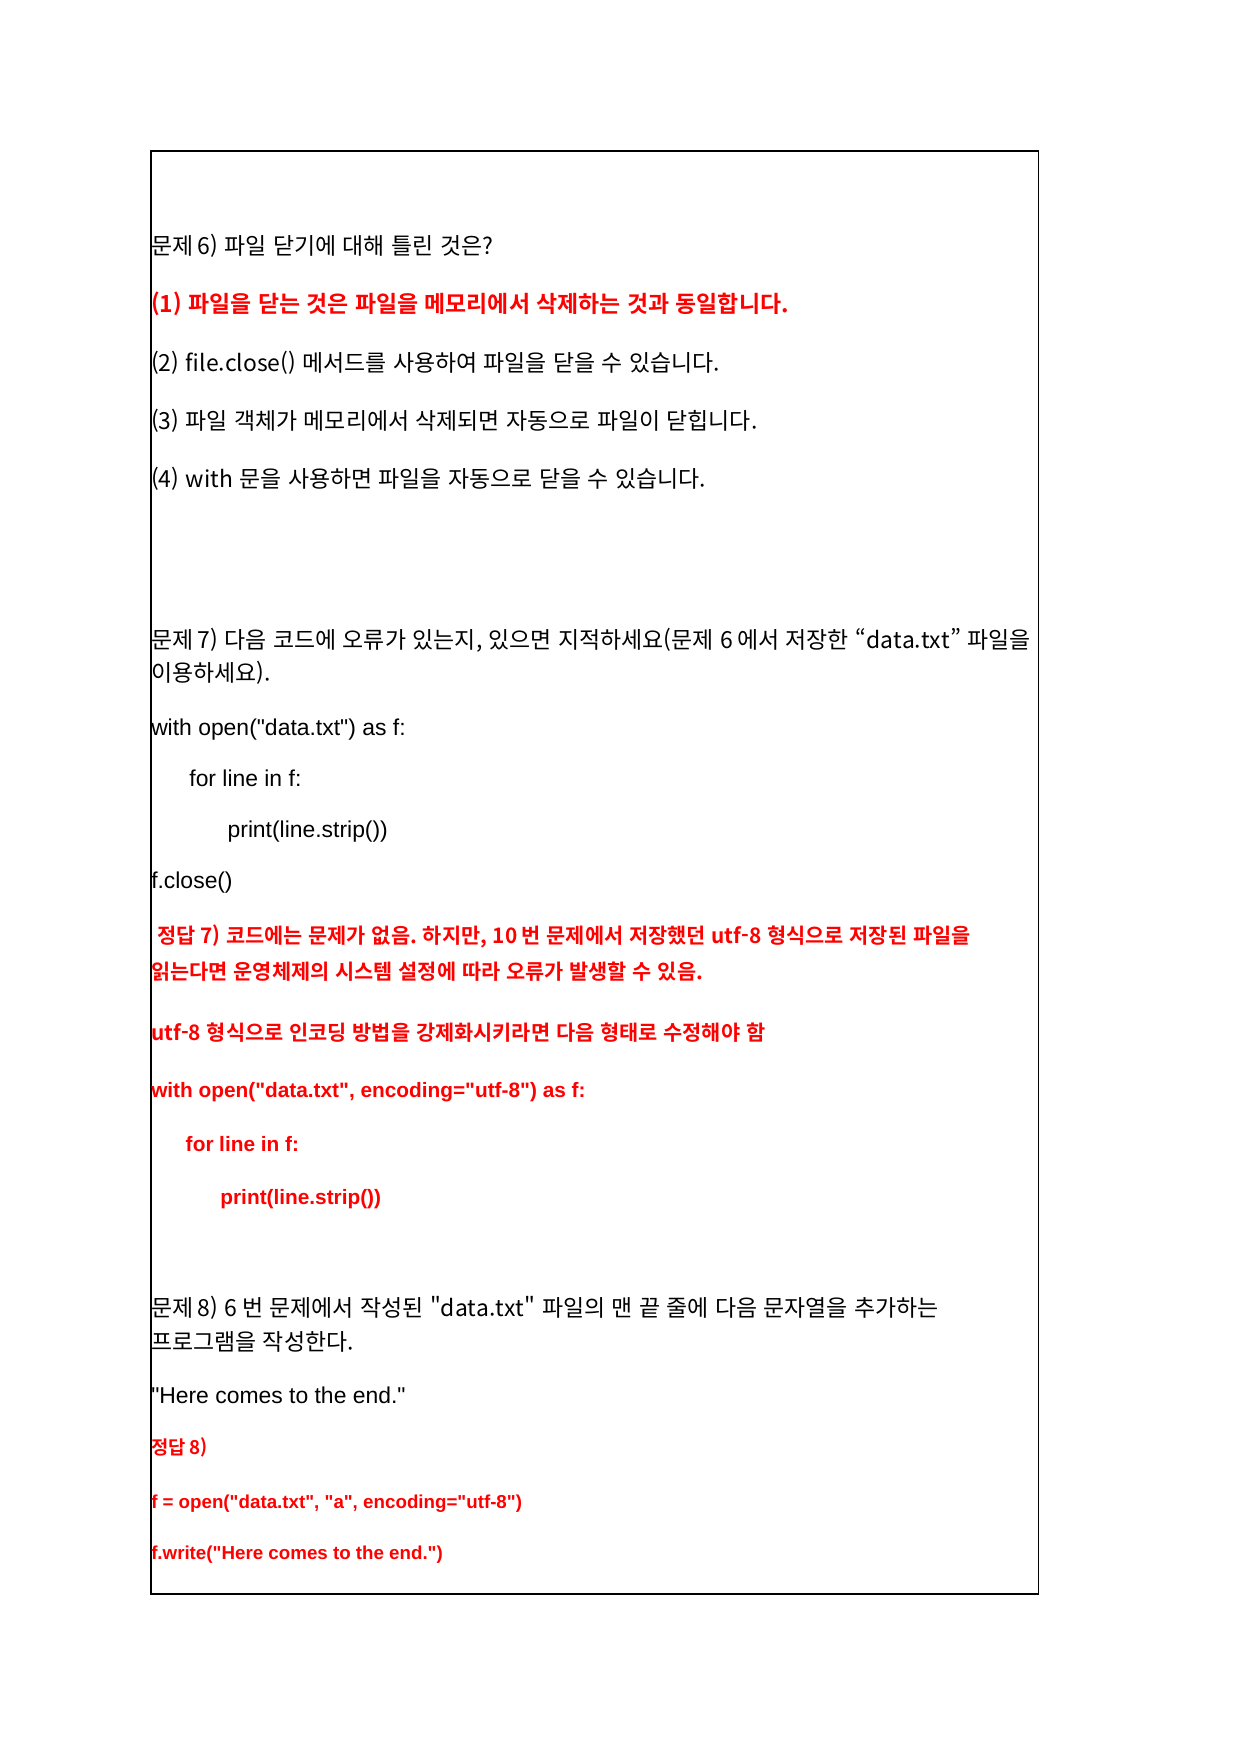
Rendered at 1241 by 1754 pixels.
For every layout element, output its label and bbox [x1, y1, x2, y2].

table_cell [152, 152, 1038, 1593]
